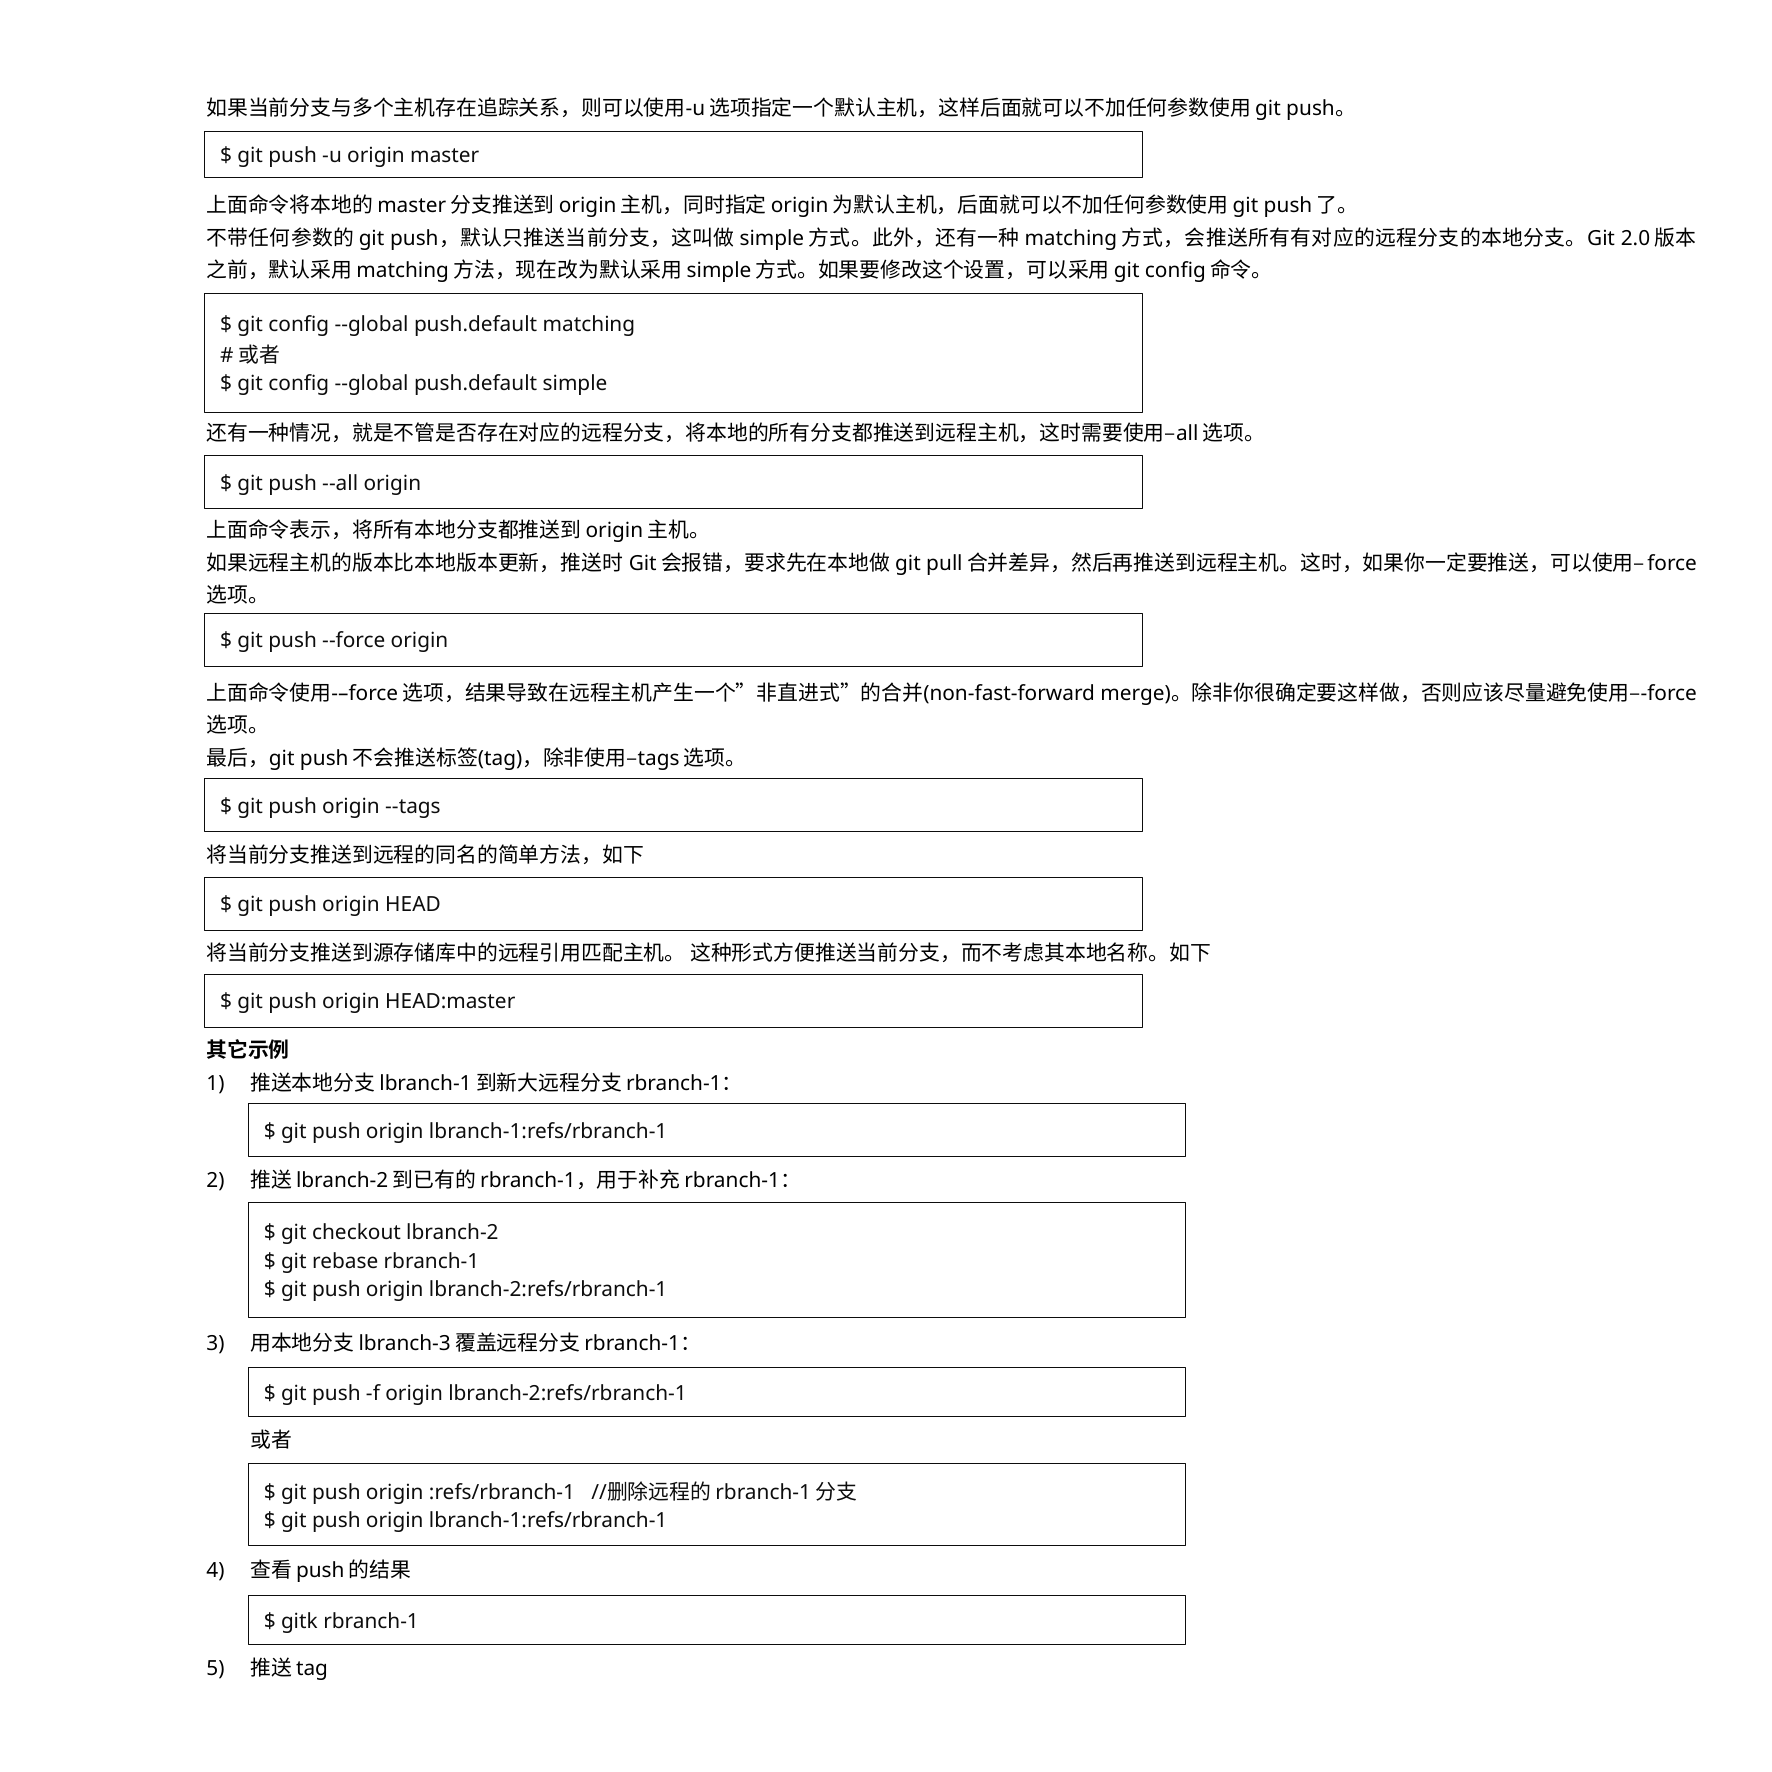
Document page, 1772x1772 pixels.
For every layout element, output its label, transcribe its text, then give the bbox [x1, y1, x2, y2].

list 推送tag [206, 1650, 1697, 1682]
text 将当前分支推送到源存储库中的远程引用匹配主机。 这种形式方便推送当前分支，而不考虑其本地名称。如下 [206, 935, 1697, 967]
list 用本地分支lbranch-3覆盖远程分支rbranch-1： [206, 1325, 1697, 1357]
text 不带任何参数的git push，默认只推送当前分支，这叫做simple方式。此外，还有一种matching方式，会推送所有有对应的远程分支的本地分支。Git 2.0版本之前，默认采用matching方法，现在改为默认采用simple方式。如果要修改这个设置，可以采用git config命令。 [206, 220, 1697, 285]
text 如果当前分支与多个主机存在追踪关系，则可以使用-u选项指定一个默认主机，这样后面就可以不加任何参数使用git push。 [206, 90, 1697, 122]
text 上面命令将本地的master分支推送到origin主机，同时指定origin为默认主机，后面就可以不加任何参数使用git push了。 [206, 187, 1697, 220]
text 或者 [206, 1422, 1697, 1455]
text 上面命令使用-–force选项，结果导致在远程主机产生一个”非直进式”的合并(non-fast-forward merge)。除非你很确定要这样做，否则应该尽量避免使用–-force选项。 [206, 675, 1697, 740]
list 查看push的结果 [206, 1552, 1697, 1585]
list 推送本地分支lbranch-1到新大远程分支rbranch-1： [206, 1065, 1697, 1097]
text 如果远程主机的版本比本地版本更新，推送时Git会报错，要求先在本地做git pull合并差异，然后再推送到远程主机。这时，如果你一定要推送，可以使用–force选项。 [206, 545, 1697, 610]
text 上面命令表示，将所有本地分支都推送到origin主机。 [206, 512, 1697, 545]
text 最后，git push不会推送标签(tag)，除非使用–tags选项。 [206, 740, 1697, 772]
text 将当前分支推送到远程的同名的简单方法，如下 [206, 837, 1697, 870]
list 推送lbranch-2到已有的rbranch-1，用于补充rbranch-1： [206, 1162, 1697, 1195]
text 还有一种情况，就是不管是否存在对应的远程分支，将本地的所有分支都推送到远程主机，这时需要使用–all选项。 [206, 415, 1697, 447]
text 其它示例 [206, 1032, 1697, 1065]
